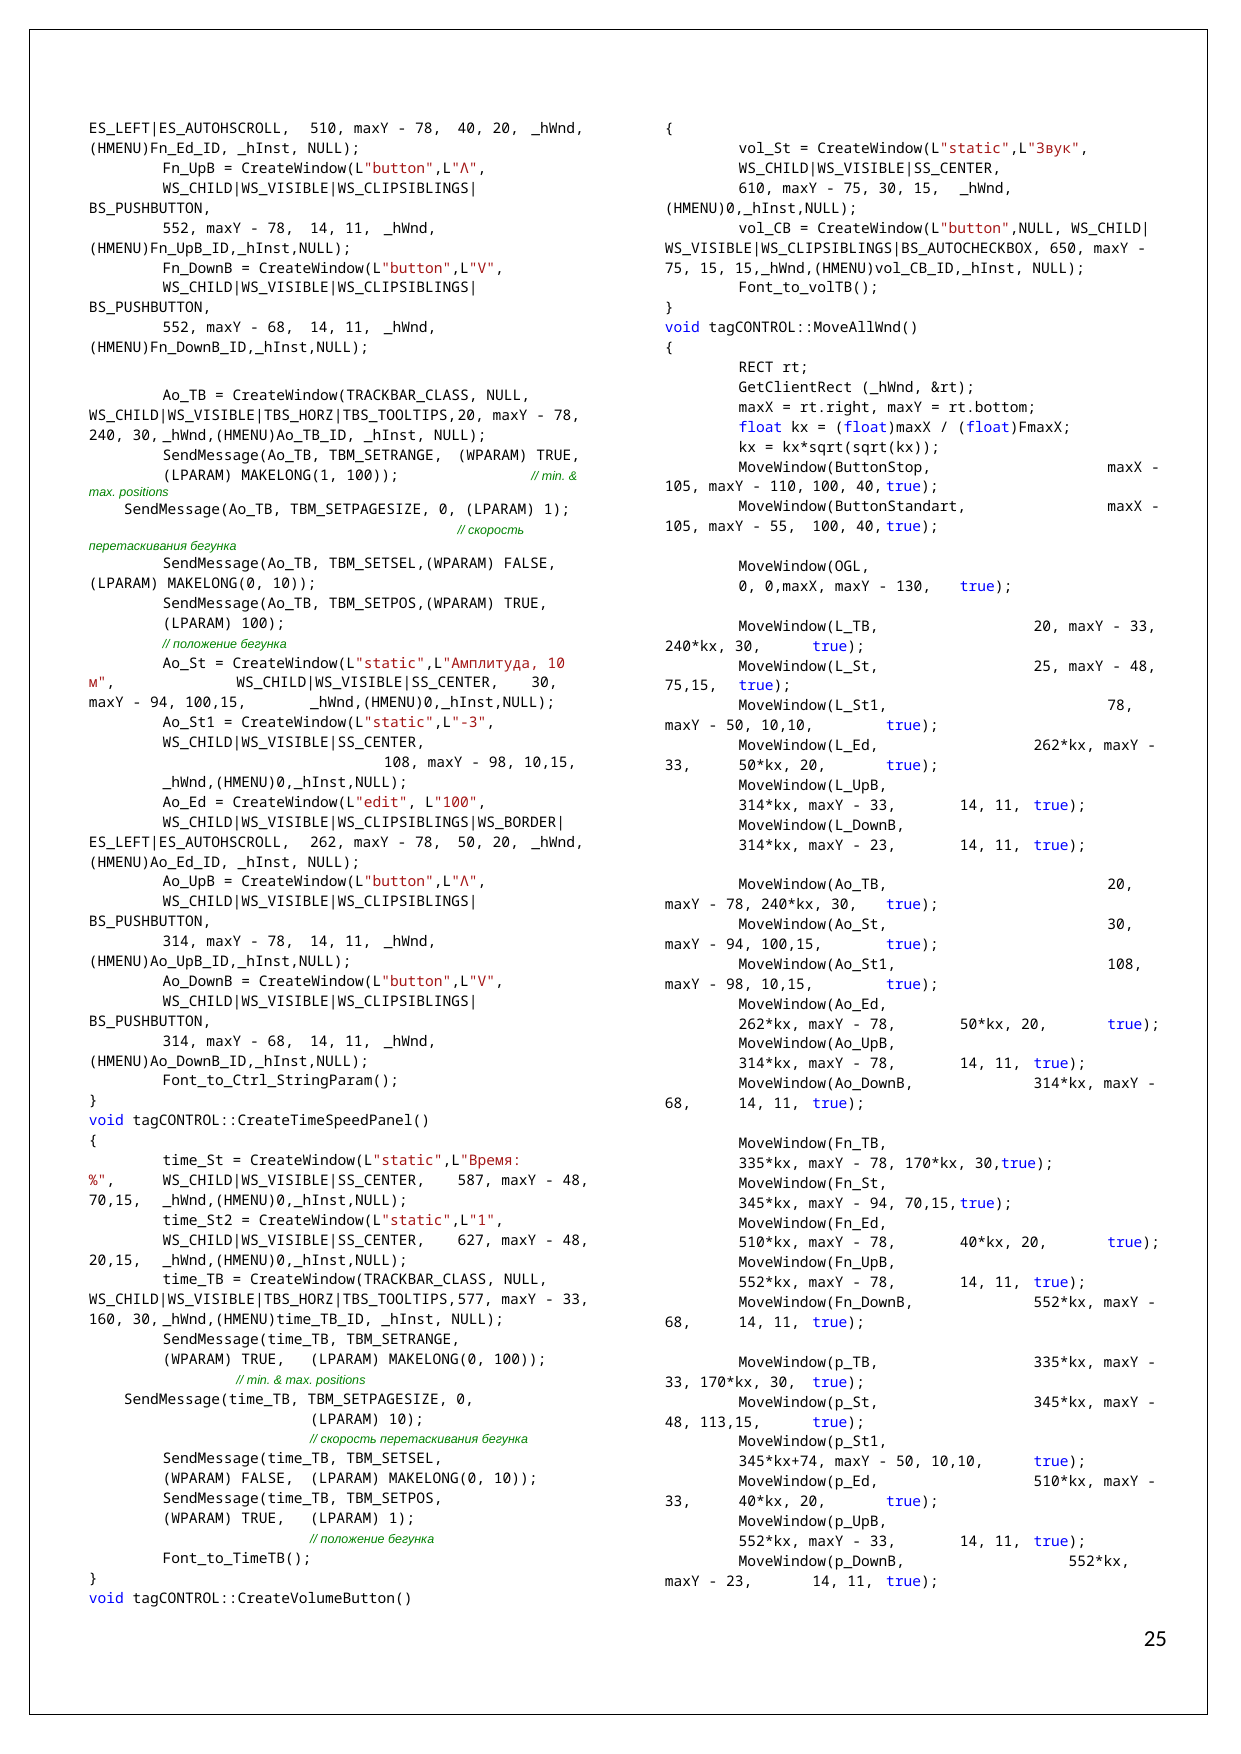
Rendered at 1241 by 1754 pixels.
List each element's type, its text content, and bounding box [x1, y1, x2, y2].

text Ao_St1 = CreateWindow(L"static",L"-3", WS_CHILD|WS_VISIBLE|SS_CENTER, 108, maxY - 98, 10,15, _hWnd,(HMENU)0,_hInst,NULL); [89, 712, 591, 792]
text { [89, 1130, 591, 1150]
text void tagCONTROL::CreateTimeSpeedPanel() [89, 1110, 591, 1130]
text { [664, 337, 1167, 357]
text MoveWindow(L_St1, 78, maxY - 50, 10,10, true); [664, 695, 1167, 735]
text MoveWindow(p_TB, 335*kx, maxY - 33, 170*kx, 30, true); [664, 1352, 1167, 1391]
text SendMessage(time_TB, TBM_SETSEL, (WPARAM) FALSE, (LPARAM) MAKELONG(0, 10)); [89, 1448, 591, 1488]
text void tagCONTROL::CreateVolumeButton() [89, 1587, 591, 1607]
text SendMessage(Ao_TB, TBM_SETPOS,(WPARAM) TRUE, (LPARAM) 100); // положение бегунка [89, 593, 591, 652]
text MoveWindow(p_St1, 345*kx+74, maxY - 50, 10,10, true); [664, 1431, 1167, 1471]
text MoveWindow(Fn_TB, 335*kx, maxY - 78, 170*kx, 30,true); [664, 1133, 1167, 1173]
text Fn_UpB = CreateWindow(L"button",L"Ʌ", WS_CHILD|WS_VISIBLE|WS_CLIPSIBLINGS|BS_PUSHBUTTON, 552, maxY - 78, 14, 11, _hWnd,(HMENU)Fn_UpB_ID,_hInst,NULL); [89, 158, 591, 257]
text } [89, 1090, 591, 1110]
text MoveWindow(ButtonStop, maxX - 105, maxY - 110, 100, 40, true); [664, 456, 1167, 496]
text RECT rt; [664, 357, 1167, 377]
text vol_CB = CreateWindow(L"button",NULL, WS_CHILD|WS_VISIBLE|WS_CLIPSIBLINGS|BS_AUTOCHECKBOX, 650, maxY - 75, 15, 15,_hWnd,(HMENU)vol_CB_ID,_hInst, NULL); [664, 218, 1167, 277]
text MoveWindow(Ao_UpB, 314*kx, maxY - 78, 14, 11, true); [664, 1033, 1167, 1073]
text MoveWindow(p_St, 345*kx, maxY - 48, 113,15, true); [664, 1391, 1167, 1431]
text SendMessage(time_TB, TBM_SETPAGESIZE, 0, (LPARAM) 10); // скорость перетаскивания бегунка [89, 1388, 591, 1448]
text time_TB = CreateWindow(TRACKBAR_CLASS, NULL, WS_CHILD|WS_VISIBLE|TBS_HORZ|TBS_TOOLTIPS, 577, maxY - 33, 160, 30, _hWnd,(HMENU)time_TB_ID, _hInst, NULL); [89, 1269, 591, 1329]
text SendMessage(Ao_TB, TBM_SETPAGESIZE, 0, (LPARAM) 1); // скорость перетаскивания бегунка [89, 499, 591, 553]
text MoveWindow(p_DownB, 552*kx, maxY - 23, 14, 11, true); [664, 1551, 1167, 1590]
text MoveWindow(L_Ed, 262*kx, maxY - 33, 50*kx, 20, true); [664, 735, 1167, 775]
text GetClientRect (_hWnd, &rt); [664, 377, 1167, 397]
text MoveWindow(Ao_TB, 20, maxY - 78, 240*kx, 30, true); [664, 874, 1167, 914]
text MoveWindow(Ao_St1, 108, maxY - 98, 10,15, true); [664, 954, 1167, 993]
text SendMessage(Ao_TB, TBM_SETSEL,(WPARAM) FALSE,(LPARAM) MAKELONG(0, 10)); [89, 553, 591, 593]
text MoveWindow(p_UpB, 552*kx, maxY - 33, 14, 11, true); [664, 1511, 1167, 1551]
text void tagCONTROL::MoveAllWnd() [664, 317, 1167, 337]
text float kx = (float)maxX / (float)FmaxX; [664, 417, 1167, 436]
text Font_to_Ctrl_StringParam(); [89, 1070, 591, 1090]
text MoveWindow(Fn_DownB, 552*kx, maxY - 68, 14, 11, true); [664, 1292, 1167, 1332]
text Ao_Ed = CreateWindow(L"edit", L"100", WS_CHILD|WS_VISIBLE|WS_CLIPSIBLINGS|WS_BORDER|ES_LEFT|ES_AUTOHSCROLL, 262, maxY - 78, 50, 20, _hWnd,(HMENU)Ao_Ed_ID, _hInst, NULL); [89, 792, 591, 871]
text time_St = CreateWindow(L"static",L"Время: %", WS_CHILD|WS_VISIBLE|SS_CENTER, 587, maxY - 48, 70,15, _hWnd,(HMENU)0,_hInst,NULL); [89, 1150, 591, 1209]
text } [89, 1568, 591, 1587]
text MoveWindow(Ao_DownB, 314*kx, maxY - 68, 14, 11, true); [664, 1073, 1167, 1113]
text SendMessage(time_TB, TBM_SETPOS, (WPARAM) TRUE, (LPARAM) 1); // положение бегунка [89, 1488, 591, 1548]
text SendMessage(Ao_TB, TBM_SETRANGE, (WPARAM) TRUE, (LPARAM) MAKELONG(1, 100)); // min. & max. positions [89, 444, 591, 499]
text SendMessage(time_TB, TBM_SETRANGE, (WPARAM) TRUE, (LPARAM) MAKELONG(0, 100)); // min. & max. positions [89, 1329, 591, 1388]
text time_St2 = CreateWindow(L"static",L"1", WS_CHILD|WS_VISIBLE|SS_CENTER, 627, maxY - 48, 20,15, _hWnd,(HMENU)0,_hInst,NULL); [89, 1209, 591, 1269]
text MoveWindow(L_St, 25, maxY - 48, 75,15, true); [664, 655, 1167, 695]
text MoveWindow(L_UpB, 314*kx, maxY - 33, 14, 11, true); [664, 775, 1167, 814]
text } [664, 297, 1167, 317]
text Ao_St = CreateWindow(L"static",L"Амплитуда, 10 м", WS_CHILD|WS_VISIBLE|SS_CENTER, 30, maxY - 94, 100,15, _hWnd,(HMENU)0,_hInst,NULL); [89, 652, 591, 712]
text MoveWindow(p_Ed, 510*kx, maxY - 33, 40*kx, 20, true); [664, 1471, 1167, 1511]
text vol_St = CreateWindow(L"static",L"Звук", WS_CHILD|WS_VISIBLE|SS_CENTER, 610, maxY - 75, 30, 15, _hWnd,(HMENU)0,_hInst,NULL); [664, 138, 1167, 218]
text MoveWindow(Ao_Ed, 262*kx, maxY - 78, 50*kx, 20, true); [664, 993, 1167, 1033]
text maxX = rt.right, maxY = rt.bottom; [664, 397, 1167, 417]
text MoveWindow(Fn_Ed, 510*kx, maxY - 78, 40*kx, 20, true); [664, 1212, 1167, 1252]
text MoveWindow(Fn_St, 345*kx, maxY - 94, 70,15, true); [664, 1173, 1167, 1212]
text MoveWindow(L_DownB, 314*kx, maxY - 23, 14, 11, true); [664, 814, 1167, 854]
text MoveWindow(L_TB, 20, maxY - 33, 240*kx, 30, true); [664, 616, 1167, 655]
text Ao_DownB = CreateWindow(L"button",L"V", WS_CHILD|WS_VISIBLE|WS_CLIPSIBLINGS|BS_PUSHBUTTON, 314, maxY - 68, 14, 11, _hWnd,(HMENU)Ao_DownB_ID,_hInst,NULL); [89, 971, 591, 1070]
text kx = kx*sqrt(sqrt(kx)); [664, 436, 1167, 456]
text Ao_TB = CreateWindow(TRACKBAR_CLASS, NULL, WS_CHILD|WS_VISIBLE|TBS_HORZ|TBS_TOOLTIPS, 20, maxY - 78, 240, 30, _hWnd,(HMENU)Ao_TB_ID, _hInst, NULL); [89, 385, 591, 444]
text MoveWindow(ButtonStandart, maxX - 105, maxY - 55, 100, 40, true); [664, 496, 1167, 536]
text Font_to_volTB(); [664, 277, 1167, 297]
text { [664, 118, 1167, 138]
text Ao_UpB = CreateWindow(L"button",L"Ʌ", WS_CHILD|WS_VISIBLE|WS_CLIPSIBLINGS|BS_PUSHBUTTON, 314, maxY - 78, 14, 11, _hWnd,(HMENU)Ao_UpB_ID,_hInst,NULL); [89, 871, 591, 971]
text MoveWindow(Ao_St, 30, maxY - 94, 100,15, true); [664, 914, 1167, 954]
text Font_to_TimeTB(); [89, 1548, 591, 1568]
text MoveWindow(OGL, 0, 0,maxX, maxY - 130, true); [664, 556, 1167, 596]
text Fn_DownB = CreateWindow(L"button",L"V", WS_CHILD|WS_VISIBLE|WS_CLIPSIBLINGS|BS_PUSHBUTTON, 552, maxY - 68, 14, 11, _hWnd,(HMENU)Fn_DownB_ID,_hInst,NULL); [89, 257, 591, 357]
text MoveWindow(Fn_UpB, 552*kx, maxY - 78, 14, 11, true); [664, 1252, 1167, 1292]
